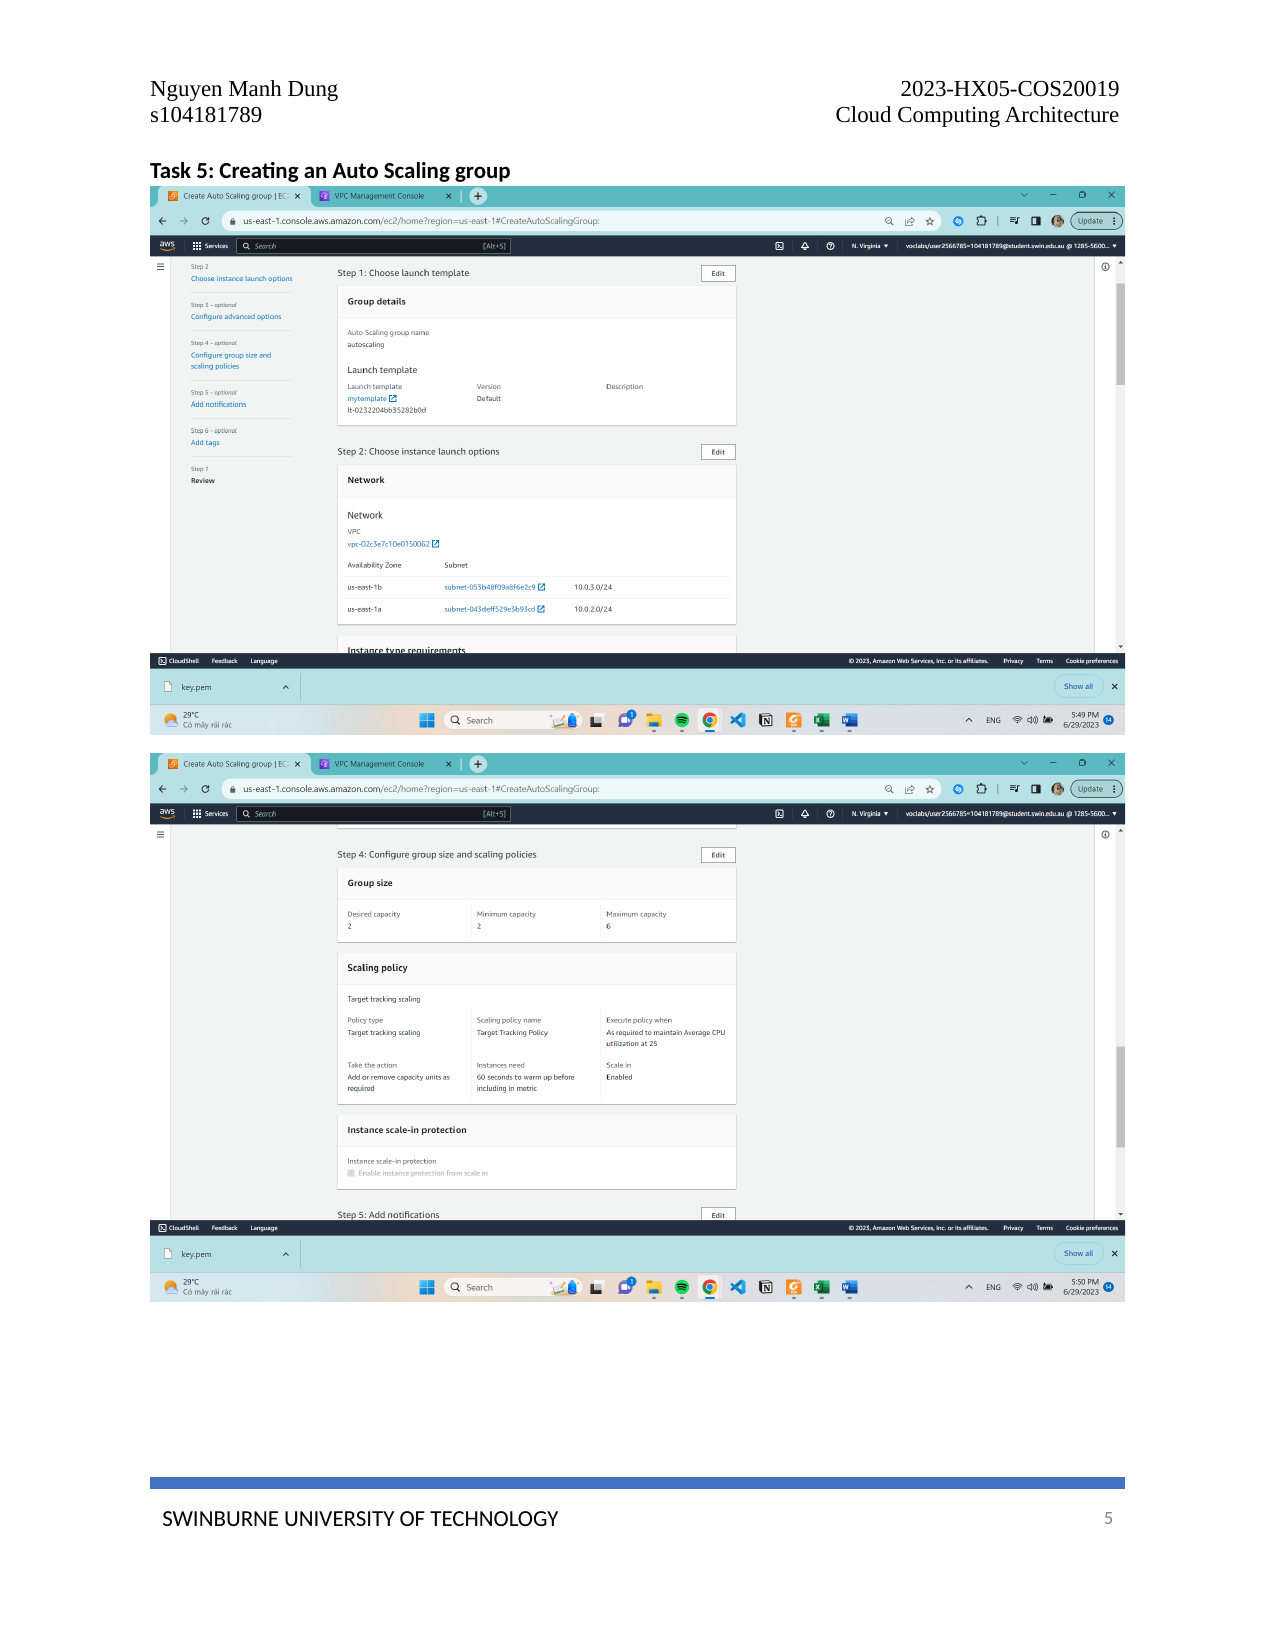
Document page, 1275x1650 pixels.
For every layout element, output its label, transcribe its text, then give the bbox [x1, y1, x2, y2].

picture [150, 186, 1125, 735]
picture [150, 753, 1125, 1302]
text Task 5: Creating an Auto Scaling group [150, 156, 1125, 186]
